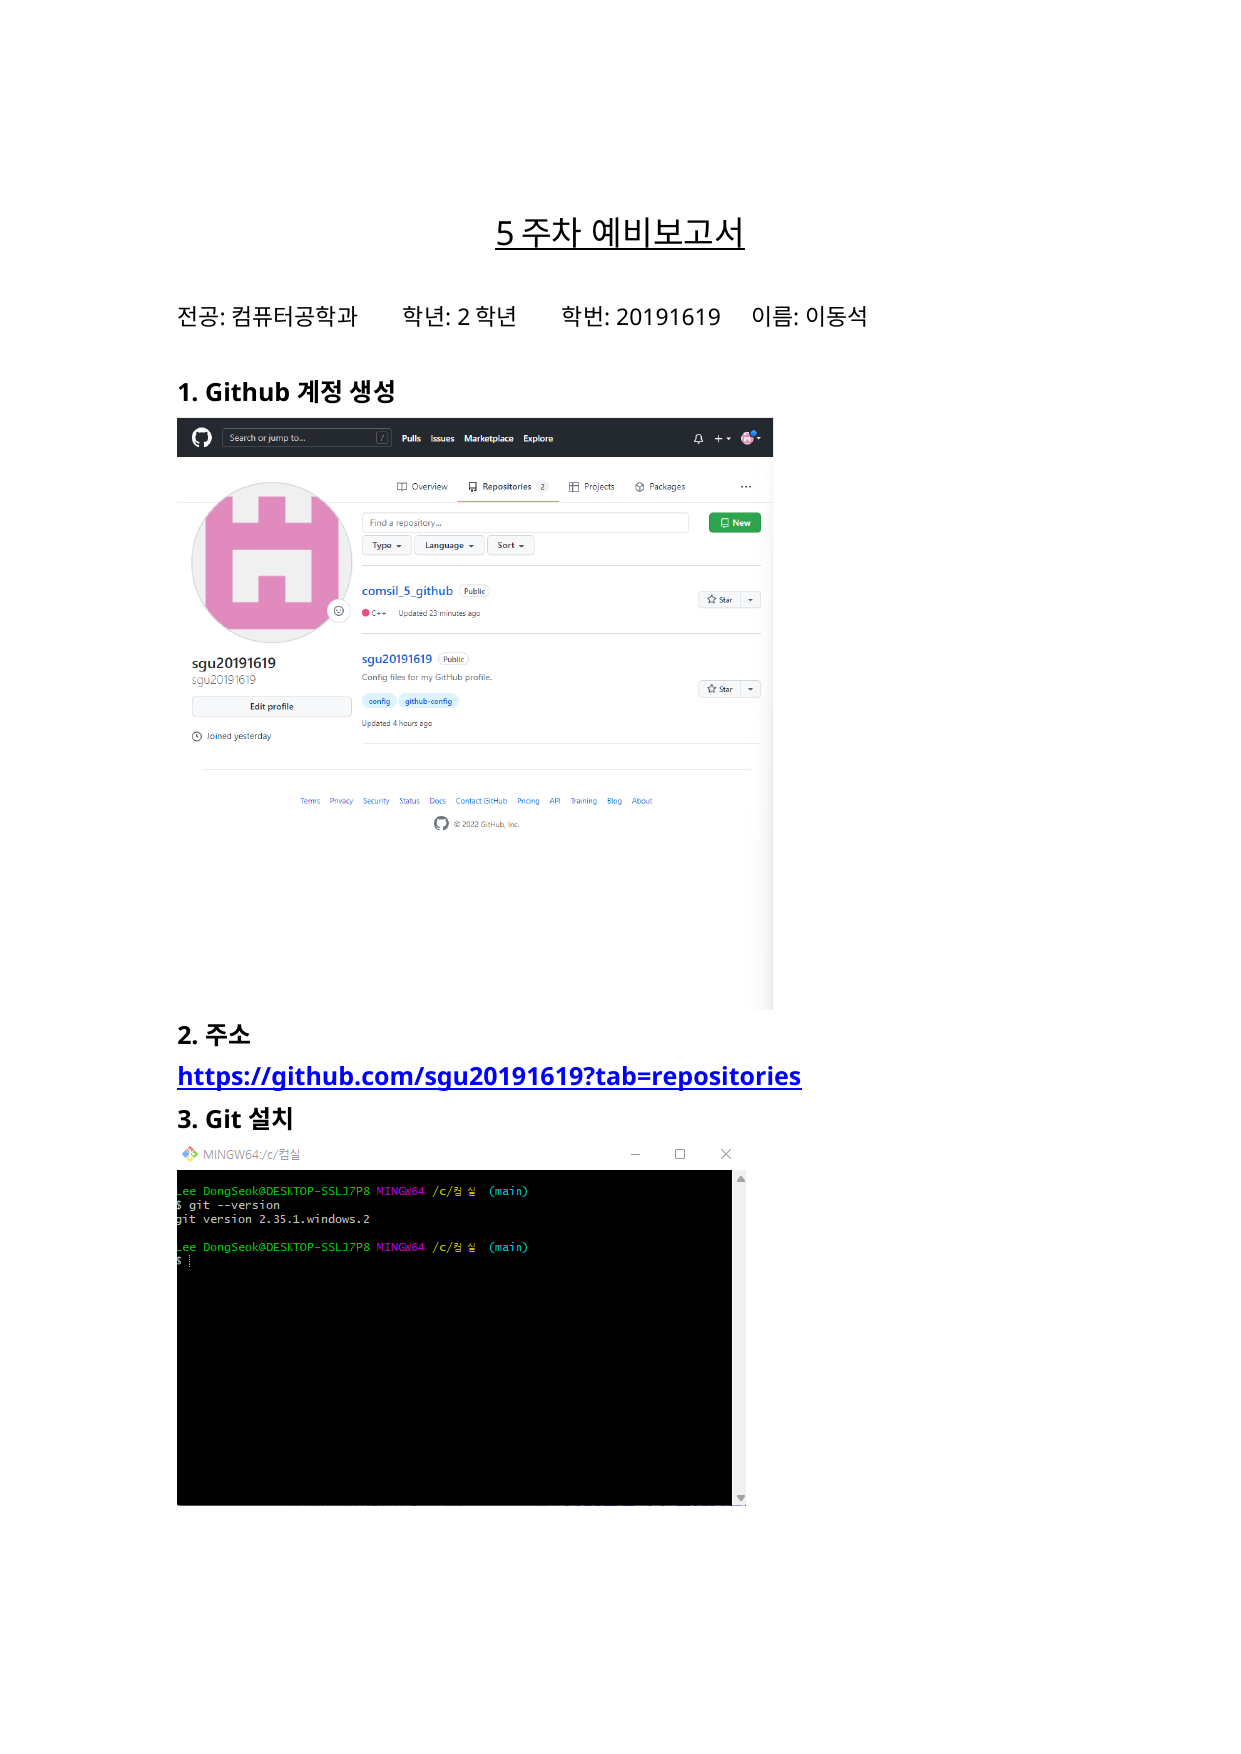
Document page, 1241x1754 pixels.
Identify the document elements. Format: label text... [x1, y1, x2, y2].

text 3. Git 설치 [177, 1100, 1063, 1136]
text https://github.com/sgu20191619?tab=repositories [177, 1059, 1063, 1093]
text 2. 주소 [177, 1016, 1063, 1052]
picture [177, 416, 774, 1010]
text 5주차 예비보고서 [177, 207, 1063, 255]
text 1. Github 계정 생성 [177, 373, 1063, 409]
text 전공: 컴퓨터공학과 학년: 2학년 학번: 20191619 이름: 이동석 [177, 299, 1063, 332]
picture [177, 1143, 746, 1506]
